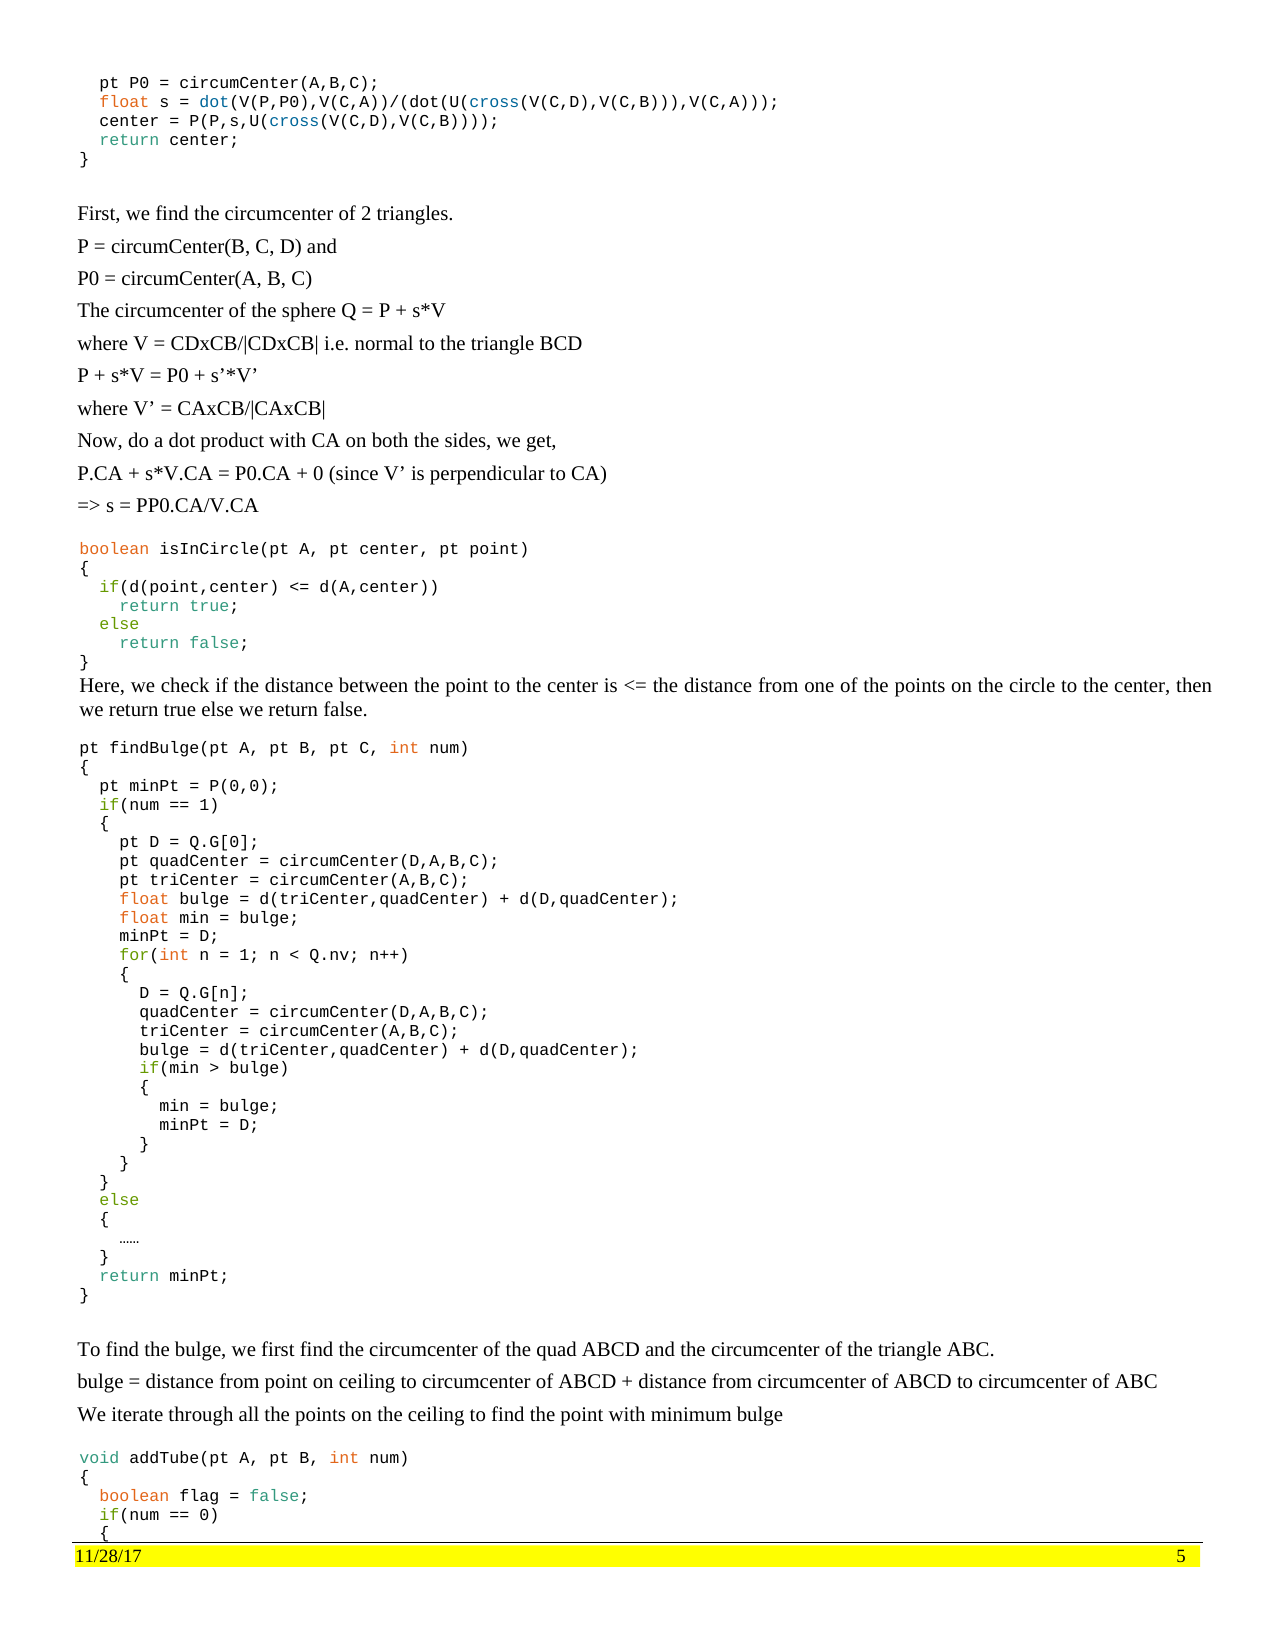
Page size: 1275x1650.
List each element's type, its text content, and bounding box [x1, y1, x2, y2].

text pt findBulge(pt A, pt B, pt C, int num) [79, 739, 1214, 758]
text else [79, 616, 1214, 635]
text } [79, 150, 1214, 169]
text { [79, 1468, 1214, 1487]
text To find the bulge, we first find the circumcenter of the quad ABCD and the circumcenter of the triangle ABC. [77, 1337, 1201, 1361]
text } [79, 1248, 1214, 1267]
text pt P0 = circumCenter(A,B,C); [79, 75, 1214, 94]
text bulge = d(triCenter,quadCenter) + d(D,quadCenter); [79, 1041, 1214, 1060]
text else [79, 1192, 1214, 1211]
text { [79, 1211, 1214, 1230]
text if(d(point,center) <= d(A,center)) [79, 578, 1214, 597]
text P = circumCenter(B, C, D) and [77, 234, 1201, 258]
text { [79, 815, 1214, 834]
text where V’ = CAxCB/|CAxCB| [77, 396, 1201, 420]
text pt triCenter = circumCenter(A,B,C); [79, 871, 1214, 890]
text if(num == 0) [79, 1506, 1214, 1525]
text …… [79, 1230, 1214, 1248]
text } [79, 1135, 1214, 1154]
text First, we find the circumcenter of 2 triangles. [77, 201, 1201, 225]
text { [79, 1525, 1214, 1544]
text float bulge = d(triCenter,quadCenter) + d(D,quadCenter); [79, 890, 1214, 909]
text We iterate through all the points on the ceiling to find the point with minimum bulge [77, 1402, 1201, 1426]
text Here, we check if the distance between the point to the center is <= the distance from one of the points on the circle to the center, then we return true else we return false. [79, 672, 1214, 721]
text if(min > bulge) [79, 1060, 1214, 1079]
text minPt = D; [79, 928, 1214, 947]
text { [79, 1079, 1214, 1098]
text for(int n = 1; n < Q.nv; n++) [79, 947, 1214, 966]
text => s = PP0.CA/V.CA [77, 493, 1201, 517]
text P0 = circumCenter(A, B, C) [77, 266, 1201, 290]
text } [79, 1154, 1214, 1173]
text P + s*V = P0 + s’*V’ [77, 363, 1201, 387]
text minPt = D; [79, 1117, 1214, 1135]
text return true; [79, 597, 1214, 616]
text float min = bulge; [79, 909, 1214, 928]
text return minPt; [79, 1267, 1214, 1286]
text { [79, 559, 1214, 578]
text } [79, 1173, 1214, 1192]
text center = P(P,s,U(cross(V(C,D),V(C,B)))); [79, 113, 1214, 132]
text boolean flag = false; [79, 1487, 1214, 1506]
text pt minPt = P(0,0); [79, 777, 1214, 796]
text return center; [79, 132, 1214, 150]
text bulge = distance from point on ceiling to circumcenter of ABCD + distance from circumcenter of ABCD to circumcenter of ABC [77, 1369, 1201, 1393]
text quadCenter = circumCenter(D,A,B,C); [79, 1003, 1214, 1022]
text if(num == 1) [79, 796, 1214, 815]
text P.CA + s*V.CA = P0.CA + 0 (since V’ is perpendicular to CA) [77, 460, 1201, 484]
text min = bulge; [79, 1098, 1214, 1117]
text pt D = Q.G[0]; [79, 834, 1214, 853]
text boolean isInCircle(pt A, pt center, pt point) [79, 541, 1214, 559]
text } [79, 1286, 1214, 1305]
text The circumcenter of the sphere Q = P + s*V [77, 298, 1201, 322]
text triCenter = circumCenter(A,B,C); [79, 1022, 1214, 1041]
text { [79, 758, 1214, 777]
text where V = CDxCB/|CDxCB| i.e. normal to the triangle BCD [77, 331, 1201, 355]
text D = Q.G[n]; [79, 984, 1214, 1003]
text void addTube(pt A, pt B, int num) [79, 1449, 1214, 1468]
text Now, do a dot product with CA on both the sides, we get, [77, 428, 1201, 452]
text return false; [79, 635, 1214, 654]
text float s = dot(V(P,P0),V(C,A))/(dot(U(cross(V(C,D),V(C,B))),V(C,A))); [79, 94, 1214, 113]
text } [79, 654, 1214, 672]
text pt quadCenter = circumCenter(D,A,B,C); [79, 853, 1214, 871]
text { [79, 966, 1214, 984]
